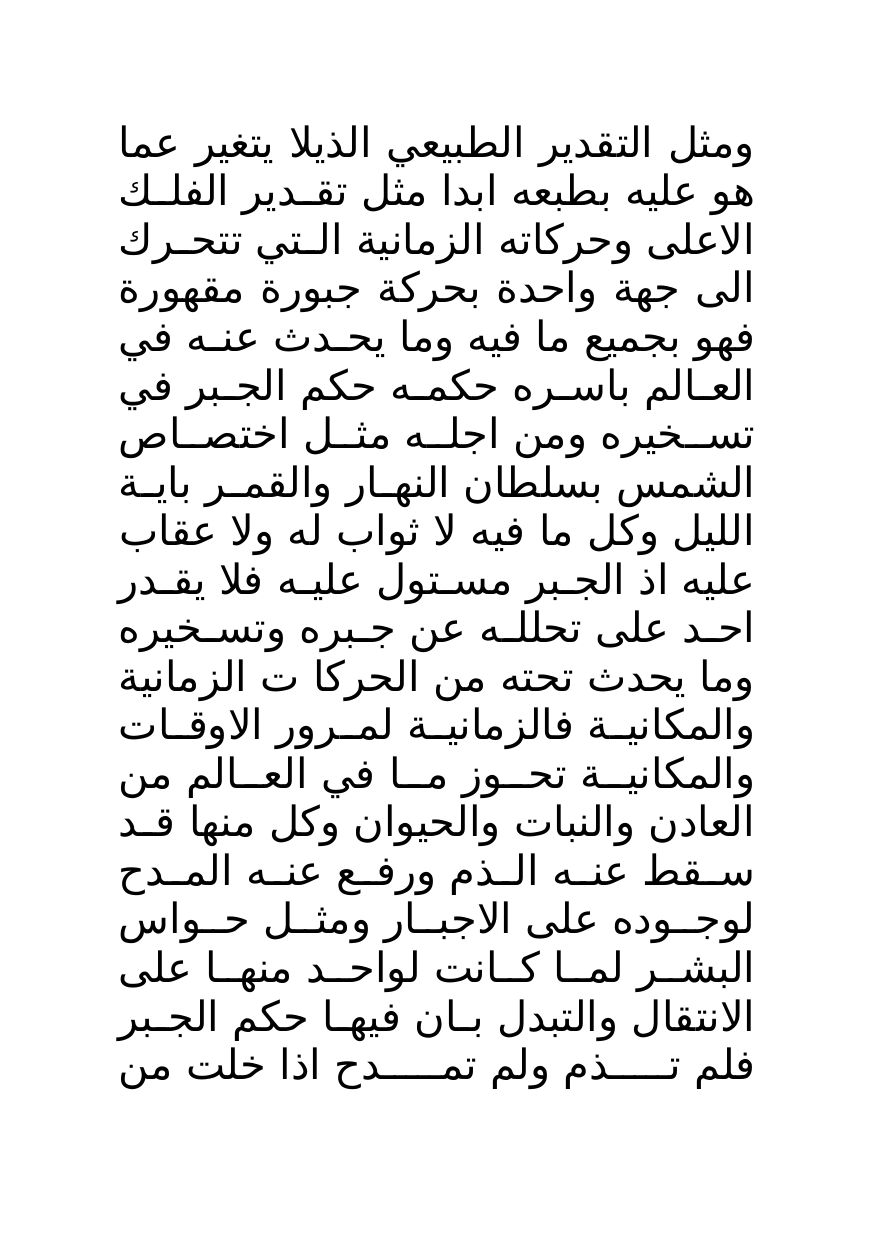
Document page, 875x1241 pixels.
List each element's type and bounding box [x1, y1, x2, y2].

text [118, 118, 756, 1089]
